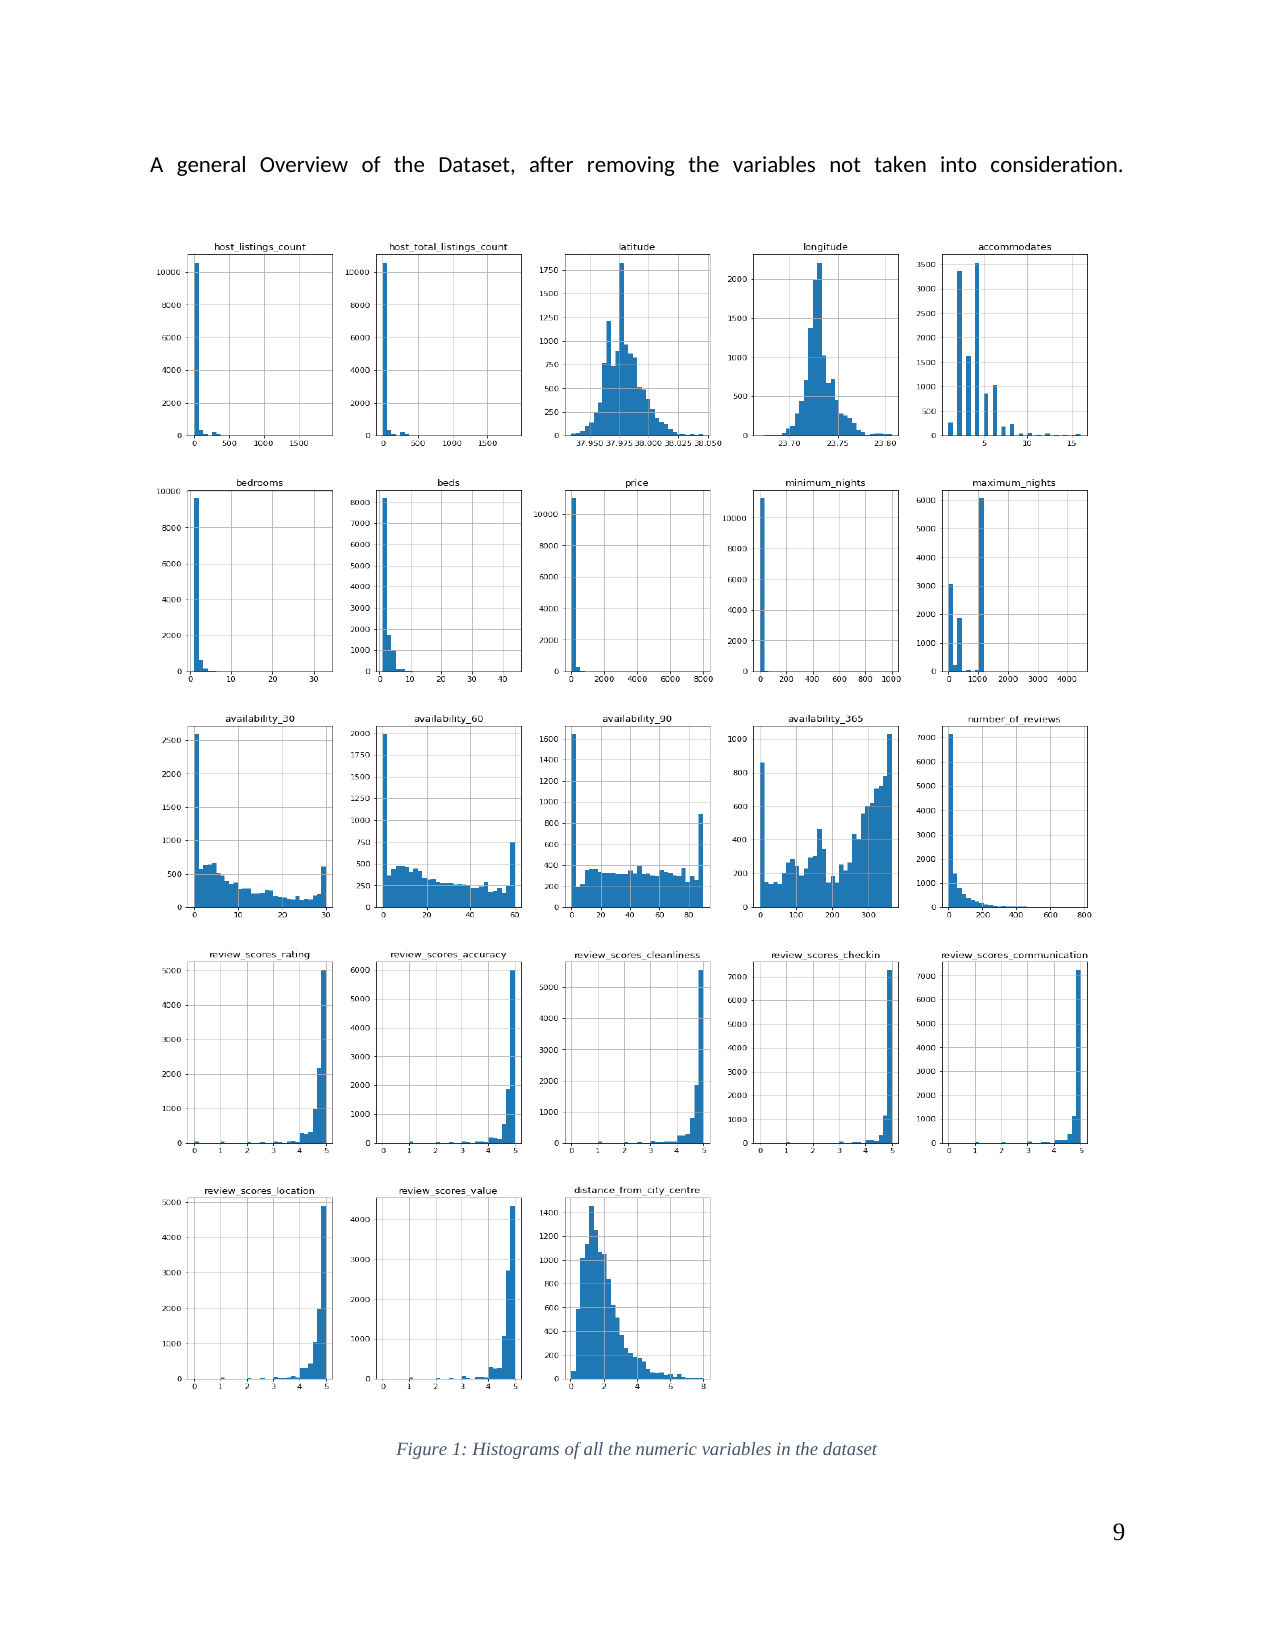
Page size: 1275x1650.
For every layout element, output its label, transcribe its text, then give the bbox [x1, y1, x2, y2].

picture [150, 238, 1097, 1395]
text Figure 1: Histograms of all the numeric variables in the dataset [150, 1438, 1125, 1459]
